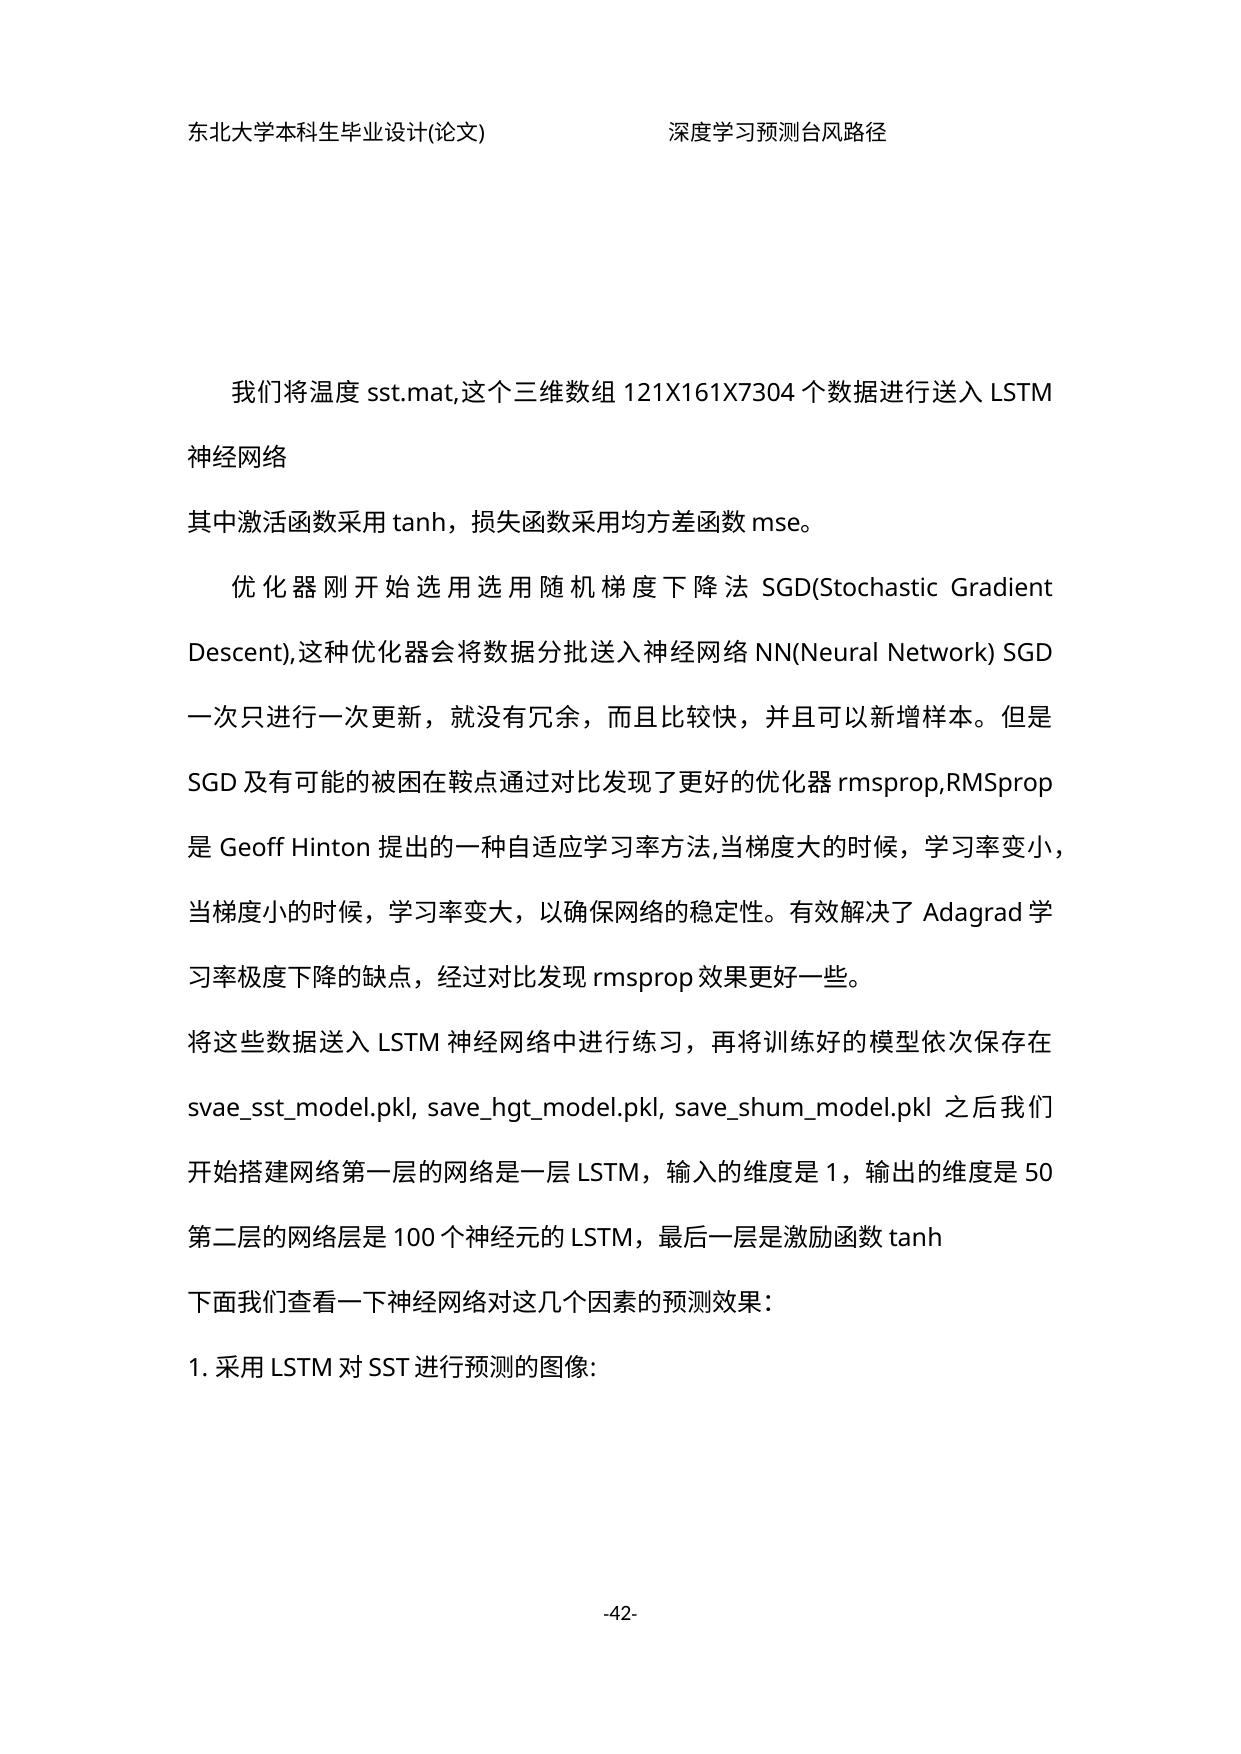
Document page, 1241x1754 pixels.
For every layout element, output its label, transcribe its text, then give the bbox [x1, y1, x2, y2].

text 优化器刚开始选用选用随机梯度下降法SGD(Stochastic Gradient Descent),这种优化器会将数据分批送入神经网络NN(Neural Network) SGD 一次只进行一次更新，就没有冗余，而且比较快，并且可以新增样本。但是SGD及有可能的被困在鞍点通过对比发现了更好的优化器rmsprop,RMSprop 是 Geoff Hinton 提出的一种自适应学习率方法,当梯度大的时候，学习率变小，当梯度小的时候，学习率变大，以确保网络的稳定性。有效解决了Adagrad学习率极度下降的缺点，经过对比发现rmsprop效果更好一些。 [187, 553, 1053, 1008]
text 将这些数据送入LSTM神经网络中进行练习，再将训练好的模型依次保存在svae_sst_model.pkl, save_hgt_model.pkl, save_shum_model.pkl 之后我们开始搭建网络第一层的网络是一层LSTM，输入的维度是1，输出的维度是50第二层的网络层是100个神经元的LSTM，最后一层是激励函数tanh [187, 1008, 1053, 1268]
list 采用LSTM对SST进行预测的图像: [187, 1333, 1053, 1398]
text 下面我们查看一下神经网络对这几个因素的预测效果： [187, 1268, 1053, 1333]
text 其中激活函数采用tanh，损失函数采用均方差函数mse。 [187, 488, 1053, 553]
text 我们将温度sst.mat,这个三维数组121X161X7304个数据进行送入LSTM神经网络 [187, 358, 1053, 488]
